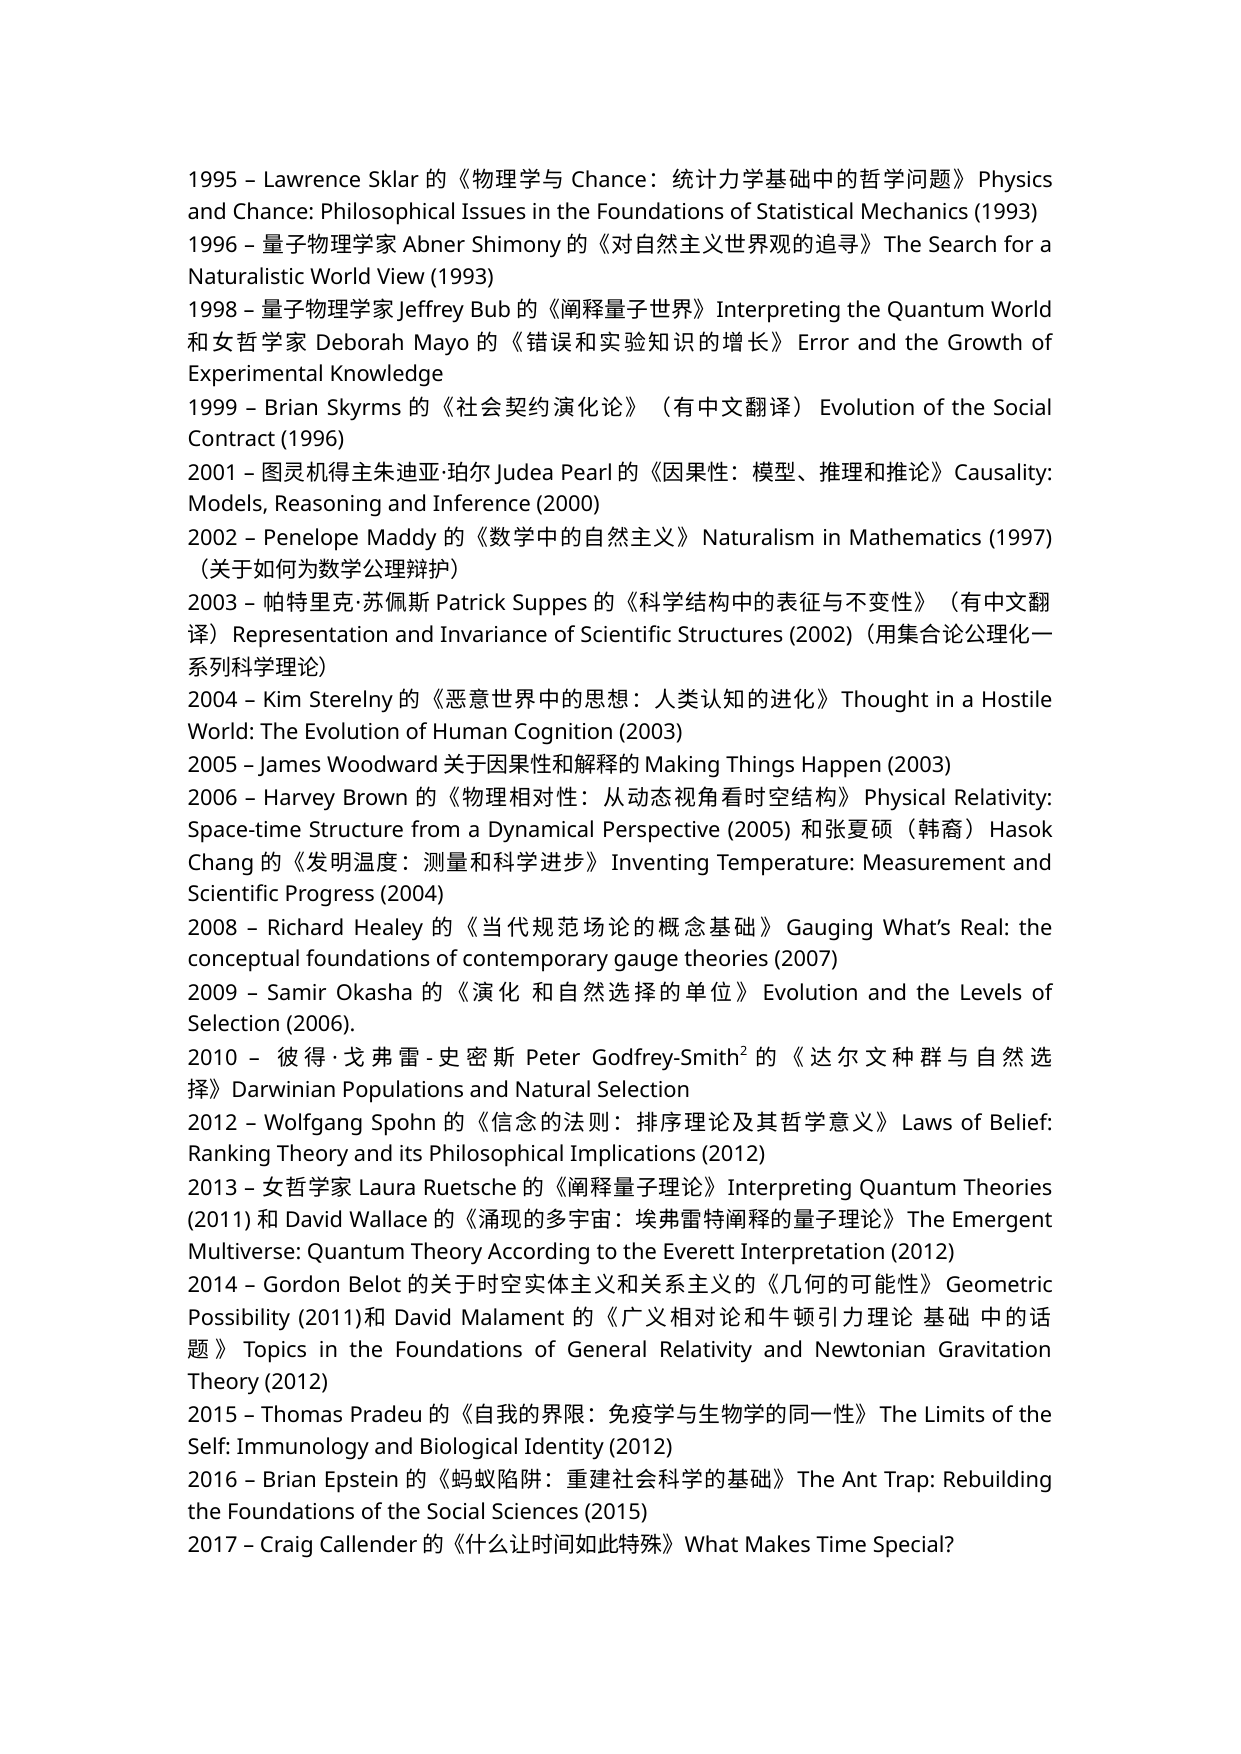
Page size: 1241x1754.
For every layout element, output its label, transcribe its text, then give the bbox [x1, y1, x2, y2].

text 2006 – Harvey Brown的《物理相对性：从动态视角看时空结构》Physical Relativity: Space-time Structure from a Dynamical Perspective (2005) 和张夏硕（韩裔）Hasok Chang的《发明温度：测量和科学进步》Inventing Temperature: Measurement and Scientific Progress (2004) [187, 779, 1053, 909]
text 2015 – Thomas Pradeu的《自我的界限：免疫学与生物学的同一性》The Limits of the Self: Immunology and Biological Identity (2012) [187, 1397, 1053, 1462]
text 2017 – Craig Callender的《什么让时间如此特殊》What Makes Time Special? [187, 1527, 1053, 1559]
text 2009 – Samir Okasha的《演化 和自然选择的单位》Evolution and the Levels of Selection (2006). [187, 974, 1053, 1039]
text 1995 – Lawrence Sklar的《物理学与Chance：统计力学基础中的哲学问题》Physics and Chance: Philosophical Issues in the Foundations of Statistical Mechanics (1993) [187, 162, 1053, 227]
text 2013 – 女哲学家Laura Ruetsche的《阐释量子理论》Interpreting Quantum Theories (2011) 和David Wallace的《涌现的多宇宙：埃弗雷特阐释的量子理论》The Emergent Multiverse: Quantum Theory According to the Everett Interpretation (2012) [187, 1169, 1053, 1267]
text 2016 – Brian Epstein的《蚂蚁陷阱：重建社会科学的基础》The Ant Trap: Rebuilding the Foundations of the Social Sciences (2015) [187, 1462, 1053, 1527]
text 2012 – Wolfgang Spohn的《信念的法则：排序理论及其哲学意义》Laws of Belief: Ranking Theory and its Philosophical Implications (2012) [187, 1104, 1053, 1169]
text 2002 – Penelope Maddy的《数学中的自然主义》Naturalism in Mathematics (1997)（关于如何为数学公理辩护） [187, 519, 1053, 584]
text 2014 – Gordon Belot的关于时空实体主义和关系主义的《几何的可能性》Geometric Possibility (2011)和David Malament的《广义相对论和牛顿引力理论 基础 中的话题》Topics in the Foundations of General Relativity and Newtonian Gravitation Theory (2012) [187, 1267, 1053, 1397]
text 2008 – Richard Healey的《当代规范场论的概念基础》Gauging What’s Real: the conceptual foundations of contemporary gauge theories (2007) [187, 909, 1053, 974]
text 2004 – Kim Sterelny的《恶意世界中的思想：人类认知的进化》Thought in a Hostile World: The Evolution of Human Cognition (2003) [187, 682, 1053, 747]
text 1996 – 量子物理学家Abner Shimony的《对自然主义世界观的追寻》The Search for a Naturalistic World View (1993) [187, 227, 1053, 292]
text 1998 – 量子物理学家Jeffrey Bub的《阐释量子世界》Interpreting the Quantum World 和女哲学家Deborah Mayo的《错误和实验知识的增长》Error and the Growth of Experimental Knowledge [187, 292, 1053, 389]
text 2010 – 彼得·戈弗雷-史密斯Peter Godfrey-Smith2的《达尔文种群与自然选择》Darwinian Populations and Natural Selection [187, 1039, 1053, 1104]
text 2005 – James Woodward关于因果性和解释的Making Things Happen (2003) [187, 747, 1053, 779]
text 2003 – 帕特里克·苏佩斯Patrick Suppes的《科学结构中的表征与不变性》（有中文翻译）Representation and Invariance of Scientific Structures (2002)（用集合论公理化一系列科学理论） [187, 584, 1053, 682]
text 1999 – Brian Skyrms的《社会契约演化论》（有中文翻译）Evolution of the Social Contract (1996) [187, 389, 1053, 454]
text 2001 – 图灵机得主朱迪亚·珀尔Judea Pearl的《因果性：模型、推理和推论》Causality: Models, Reasoning and Inference (2000) [187, 454, 1053, 519]
